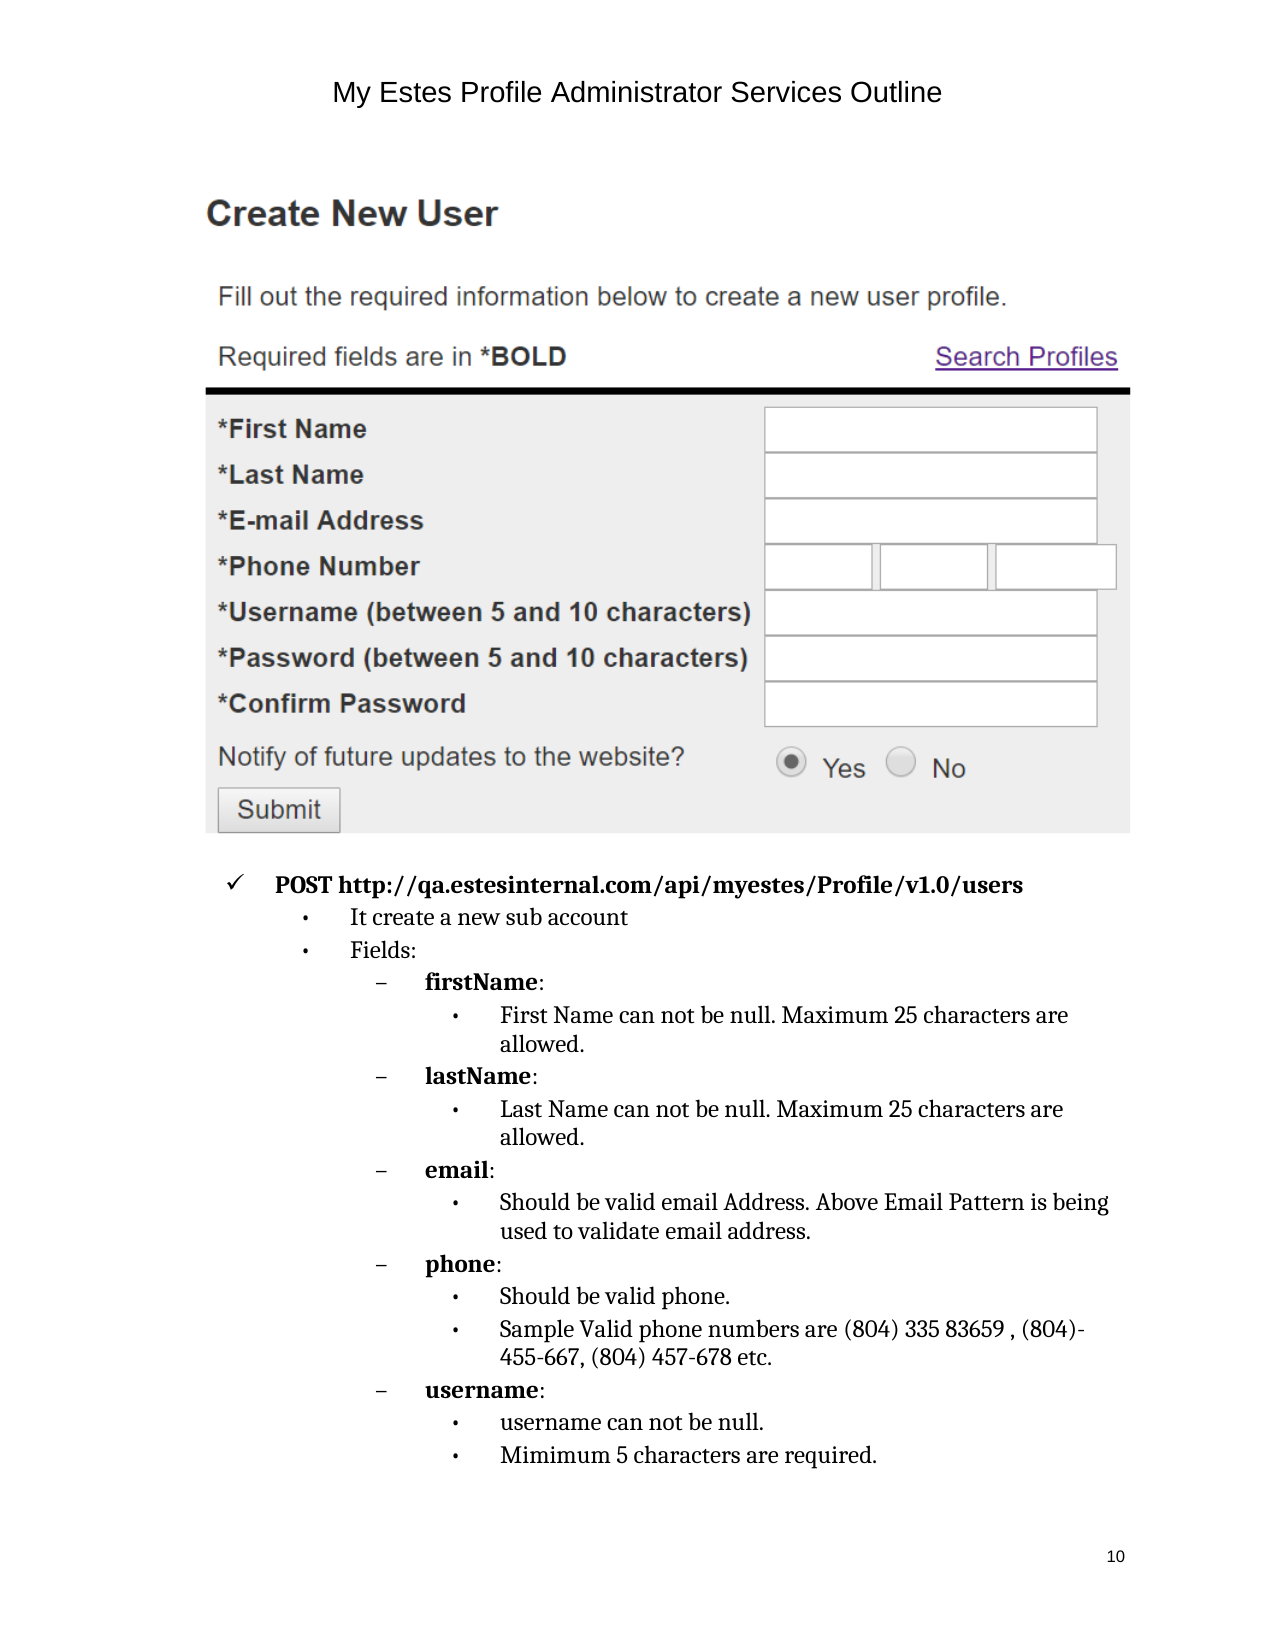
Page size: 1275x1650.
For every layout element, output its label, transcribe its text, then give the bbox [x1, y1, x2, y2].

list phone: [375, 1249, 1125, 1278]
list lastName: [375, 1062, 1125, 1091]
list username: [375, 1376, 1125, 1404]
list Should be valid phone. [450, 1282, 1125, 1311]
list Should be valid email Address. Above Email Pattern is being used to validate email address. [450, 1188, 1125, 1246]
picture [195, 149, 1170, 867]
list First Name can not be null. Maximum 25 characters are allowed. [450, 1001, 1125, 1058]
list firstName: [375, 968, 1125, 997]
list POST http://qa.estesinternal.com/api/myestes/Profile/v1.0/users [225, 871, 1125, 899]
list Last Name can not be null. Maximum 25 characters are allowed. [450, 1094, 1125, 1152]
list username can not be null. [450, 1408, 1125, 1437]
list Sample Valid phone numbers are (804) 335 83659 , (804)-455-667, (804) 457-678 etc. [450, 1314, 1125, 1372]
list It create a new sub account [300, 903, 1125, 932]
list Mimimum 5 characters are required. [450, 1441, 1125, 1469]
list Fields: [300, 936, 1125, 964]
list email: [375, 1156, 1125, 1184]
